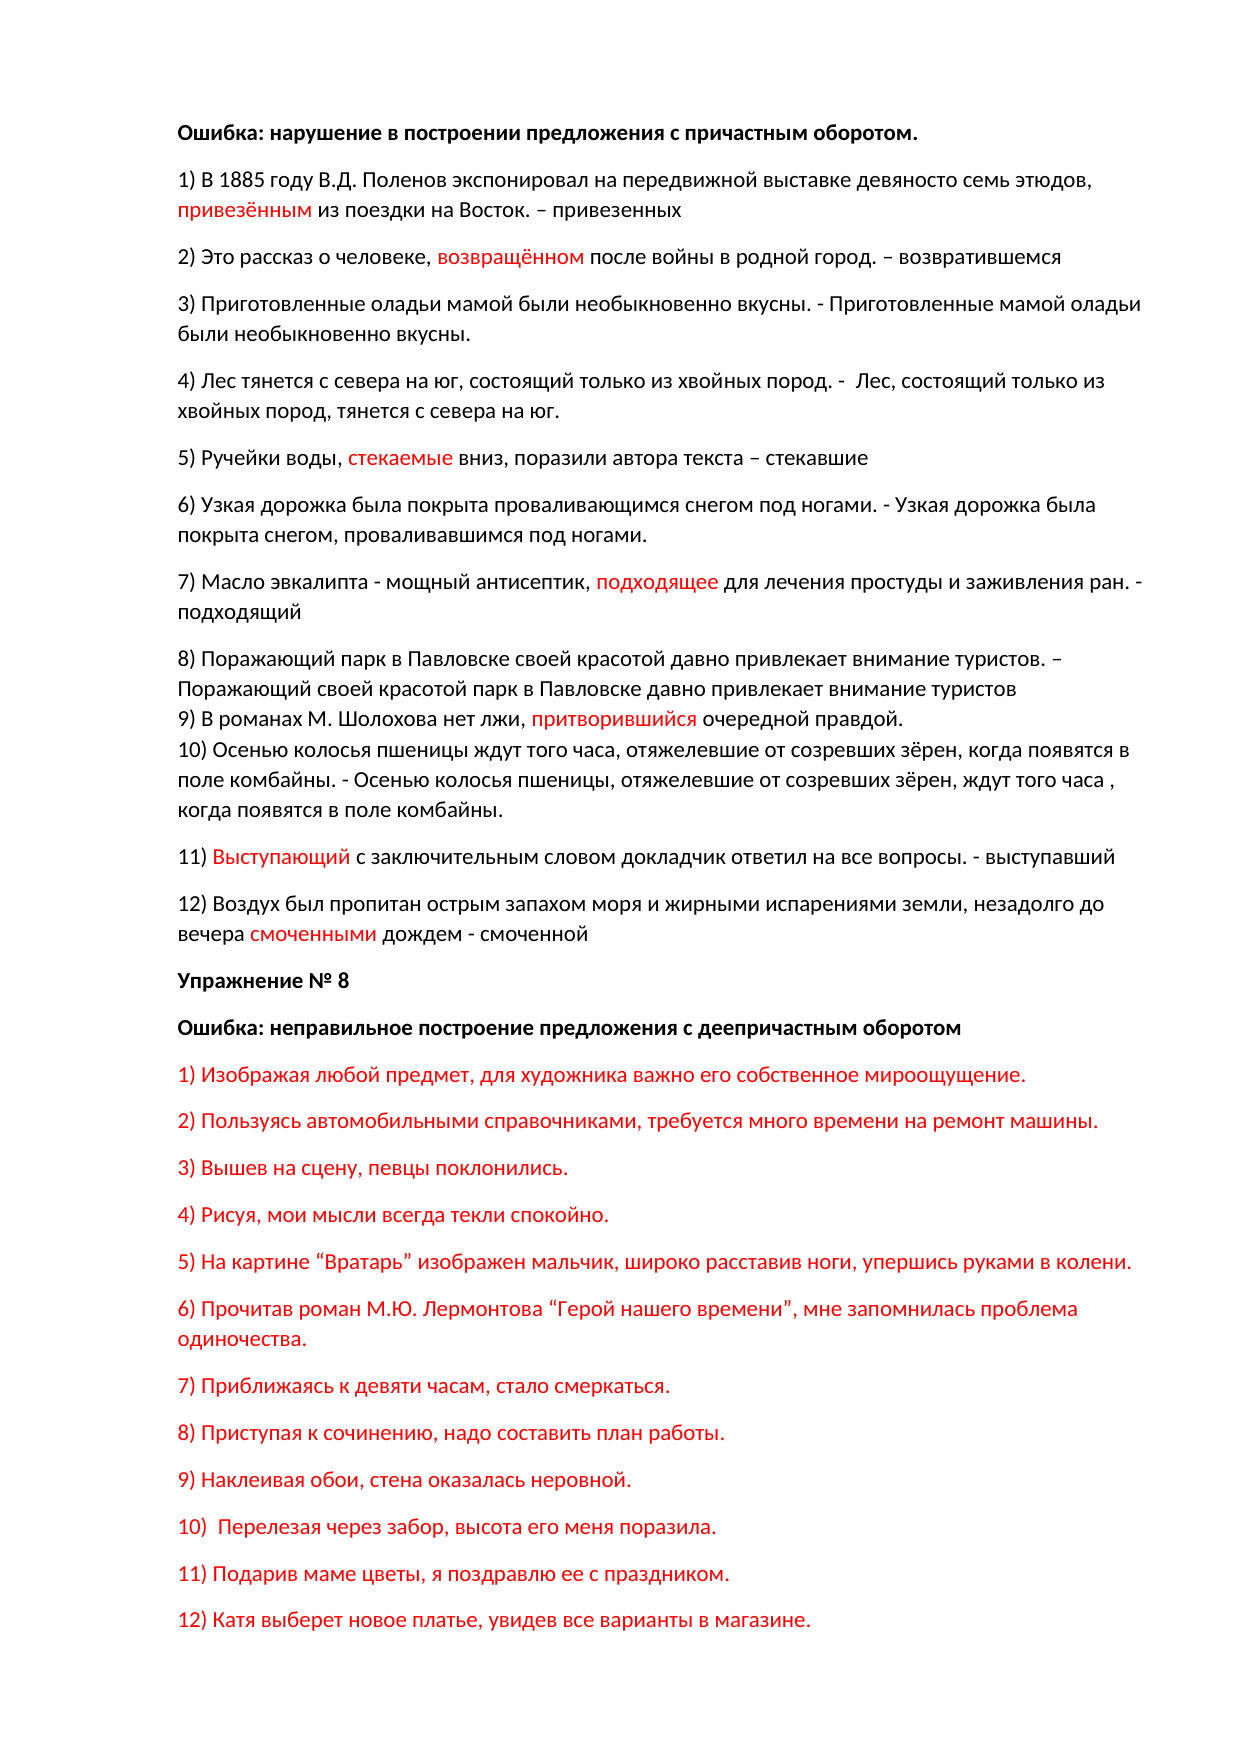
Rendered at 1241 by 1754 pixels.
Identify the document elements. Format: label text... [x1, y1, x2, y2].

text 5) Ручейки воды, стекаемые вниз, поразили автора текста – стекавшие [177, 443, 1152, 471]
text 8) Приступая к сочинению, надо составить план работы. [177, 1418, 1152, 1446]
text Ошибка: неправильное построение предложения с деепричастным оборотом [177, 1013, 1152, 1041]
text 9) Наклеивая обои, стена оказалась неровной. [177, 1465, 1152, 1493]
text 12) Воздух был пропитан острым запахом моря и жирными испарениями земли, незадолго до вечера смоченными дождем - смоченной [177, 889, 1152, 947]
text 6) Узкая дорожка была покрыта проваливающимся снегом под ногами. - Узкая дорожка была покрыта снегом, проваливавшимся под ногами. [177, 490, 1152, 548]
text 12) Катя выберет новое платье, увидев все варианты в магазине. [177, 1606, 1152, 1634]
text 5) На картине “Вратарь” изображен мальчик, широко расставив ноги, упершись руками в колени. [177, 1247, 1152, 1275]
text 3) Вышев на сцену, певцы поклонились. [177, 1153, 1152, 1182]
text Ошибка: нарушение в построении предложения с причастным оборотом. [177, 118, 1152, 146]
text 3) Приготовленные оладьи мамой были необыкновенно вкусны. - Приготовленные мамой оладьи были необыкновенно вкусны. [177, 289, 1152, 347]
text 11) Выступающий с заключительным словом докладчик ответил на все вопросы. - выступавший [177, 842, 1152, 870]
text 1) Изображая любой предмет, для художника важно его собственное мироощущение. [177, 1060, 1152, 1088]
text 8) Поражающий парк в Павловске своей красотой давно привлекает внимание туристов. – Поражающий своей красотой парк в Павловске давно привлекает внимание туристов 9) В романах М. Шолохова нет лжи, притворившийся очередной правдой. 10) Осенью колосья пшеницы ждут того часа, отяжелевшие от созревших зёрен, когда появятся в поле комбайны. - Осенью колосья пшеницы, отяжелевшие от созревших зёрен, ждут того часа , когда появятся в поле комбайны. [177, 644, 1152, 823]
text 2) Пользуясь автомобильными справочниками, требуется много времени на ремонт машины. [177, 1107, 1152, 1135]
text 10) Перелезая через забор, высота его меня поразила. [177, 1512, 1152, 1540]
text 7) Приближаясь к девяти часам, стало смеркаться. [177, 1371, 1152, 1399]
text 4) Рисуя, мои мысли всегда текли спокойно. [177, 1200, 1152, 1228]
text 7) Масло эвкалипта - мощный антисептик, подходящее для лечения простуды и заживления ран. - подходящий [177, 567, 1152, 625]
text 1) В 1885 году В.Д. Поленов экспонировал на передвижной выставке девяносто семь этюдов, привезённым из поездки на Восток. – привезенных [177, 165, 1152, 223]
text Упражнение № 8 [177, 966, 1152, 994]
text 4) Лес тянется с севера на юг, состоящий только из хвойных пород. - Лес, состоящий только из хвойных пород, тянется с севера на юг. [177, 366, 1152, 424]
text 2) Это рассказ о человеке, возвращённом после войны в родной город. – возвратившемся [177, 242, 1152, 270]
text 11) Подарив маме цветы, я поздравлю ее с праздником. [177, 1559, 1152, 1587]
text 6) Прочитав роман М.Ю. Лермонтова “Герой нашего времени”, мне запомнилась проблема одиночества. [177, 1294, 1152, 1352]
